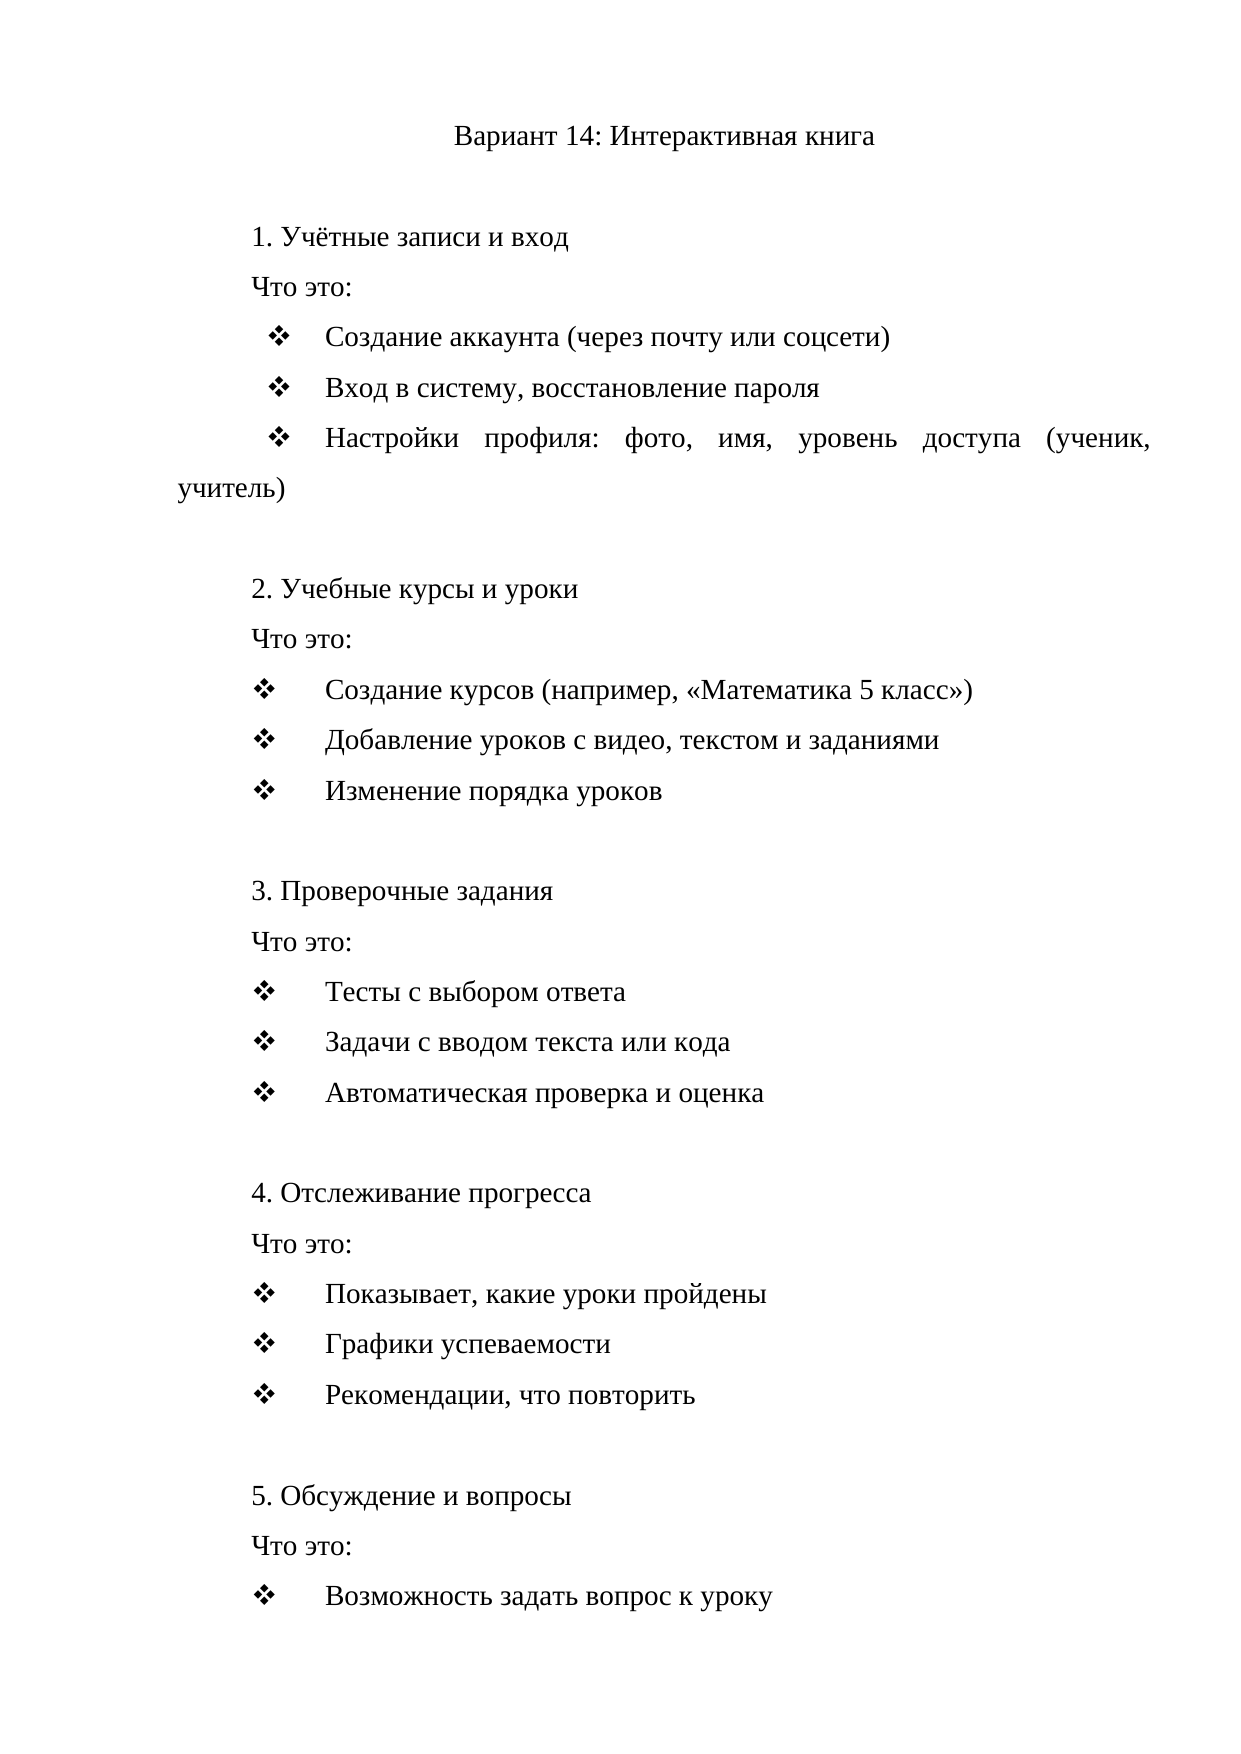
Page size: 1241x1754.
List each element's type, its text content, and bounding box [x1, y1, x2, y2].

list Рекомендации, что повторить [177, 1377, 1152, 1411]
text Что это: [177, 622, 1152, 655]
list Возможность задать вопрос к уроку [177, 1578, 1152, 1612]
text 2. Учебные курсы и уроки [177, 571, 1152, 605]
text 1. Учётные записи и вход [177, 219, 1152, 252]
text 5. Обсуждение и вопросы [177, 1478, 1152, 1511]
list Настройки профиля: фото, имя, уровень доступа (ученик, учитель) [177, 420, 1152, 504]
list Вход в систему, восстановление пароля [177, 370, 1152, 403]
list Тесты с выбором ответа [177, 974, 1152, 1008]
list Графики успеваемости [177, 1327, 1152, 1360]
text Что это: [177, 924, 1152, 957]
text Что это: [177, 1528, 1152, 1562]
text 3. Проверочные задания [177, 873, 1152, 907]
list Создание курсов (например, «Математика 5 класс») [177, 672, 1152, 706]
text 4. Отслеживание прогресса [177, 1176, 1152, 1209]
list Задачи с вводом текста или кода [177, 1024, 1152, 1058]
list Создание аккаунта (через почту или соцсети) [177, 319, 1152, 353]
text Вариант 14: Интерактивная книга [177, 118, 1152, 152]
list Автоматическая проверка и оценка [177, 1075, 1152, 1108]
text Что это: [177, 269, 1152, 303]
text Что это: [177, 1226, 1152, 1259]
list Показывает, какие уроки пройдены [177, 1276, 1152, 1310]
list Добавление уроков с видео, текстом и заданиями [177, 722, 1152, 756]
list Изменение порядка уроков [177, 773, 1152, 806]
